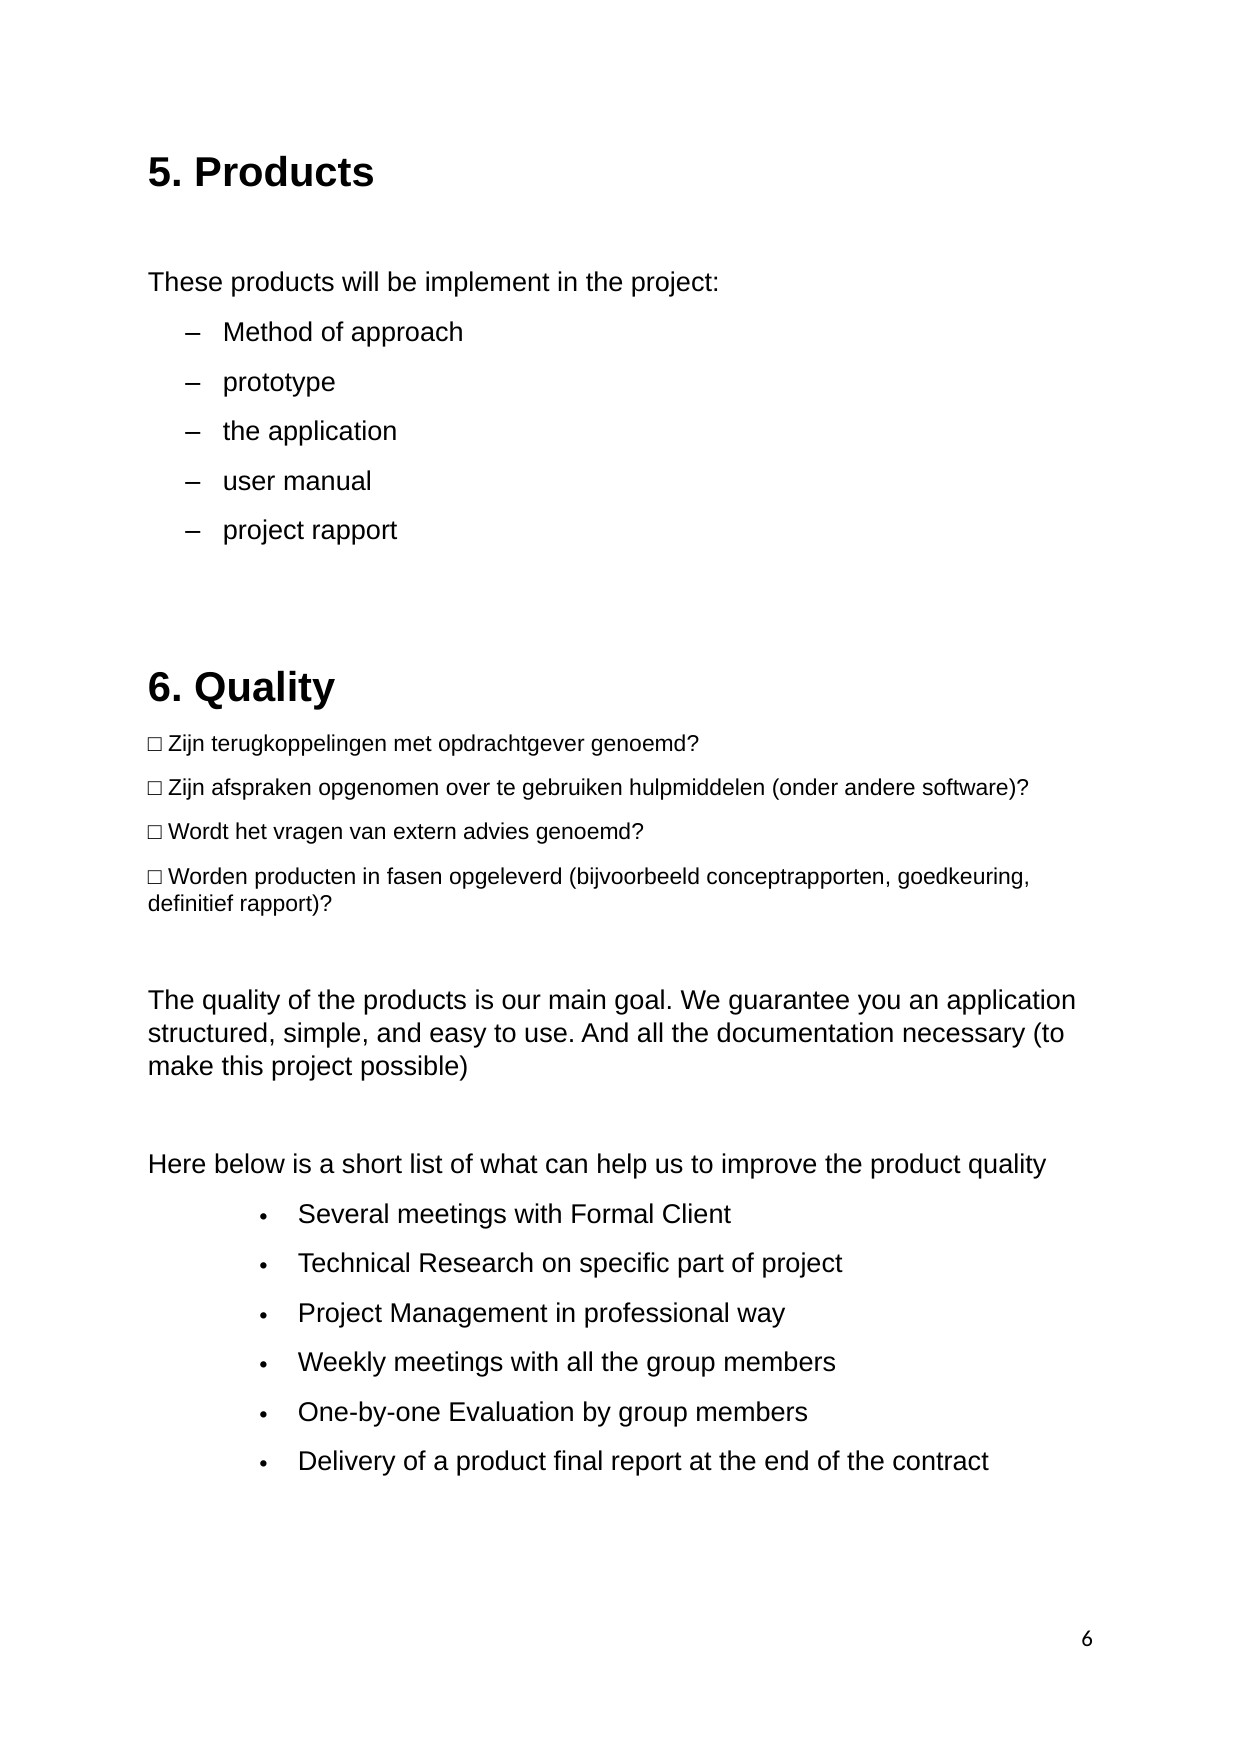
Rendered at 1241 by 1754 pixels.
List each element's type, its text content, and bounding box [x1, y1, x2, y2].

text □ Zijn terugkoppelingen met opdrachtgever genoemd? [148, 730, 1093, 756]
text These products will be implement in the project: [148, 266, 1093, 298]
list user manual [185, 465, 1093, 496]
list the application [185, 415, 1093, 446]
list Project Management in professional way [260, 1297, 1093, 1328]
text 5. Products [148, 148, 1093, 196]
list prototype [185, 366, 1093, 397]
list Technical Research on specific part of project [260, 1247, 1093, 1279]
text □ Zijn afspraken opgenomen over te gebruiken hulpmiddelen (onder andere software)? [148, 774, 1093, 800]
list Method of approach [185, 316, 1093, 347]
text □ Worden producten in fasen opgeleverd (bijvoorbeeld conceptrapporten, goedkeuring, definitief rapport)? [148, 863, 1093, 917]
list One-by-one Evaluation by group members [260, 1396, 1093, 1427]
text The quality of the products is our main goal. We guarantee you an application structured, simple, and easy to use. And all the documentation necessary (to make this project possible) [148, 984, 1093, 1081]
text □ Wordt het vragen van extern advies genoemd? [148, 818, 1093, 845]
text 6. Quality [148, 663, 1093, 711]
list Weekly meetings with all the group members [260, 1346, 1093, 1378]
list Delivery of a product final report at the end of the contract [260, 1445, 1093, 1477]
list Several meetings with Formal Client [260, 1198, 1093, 1229]
list project rapport [185, 514, 1093, 546]
text Here below is a short list of what can help us to improve the product quality [148, 1148, 1093, 1180]
